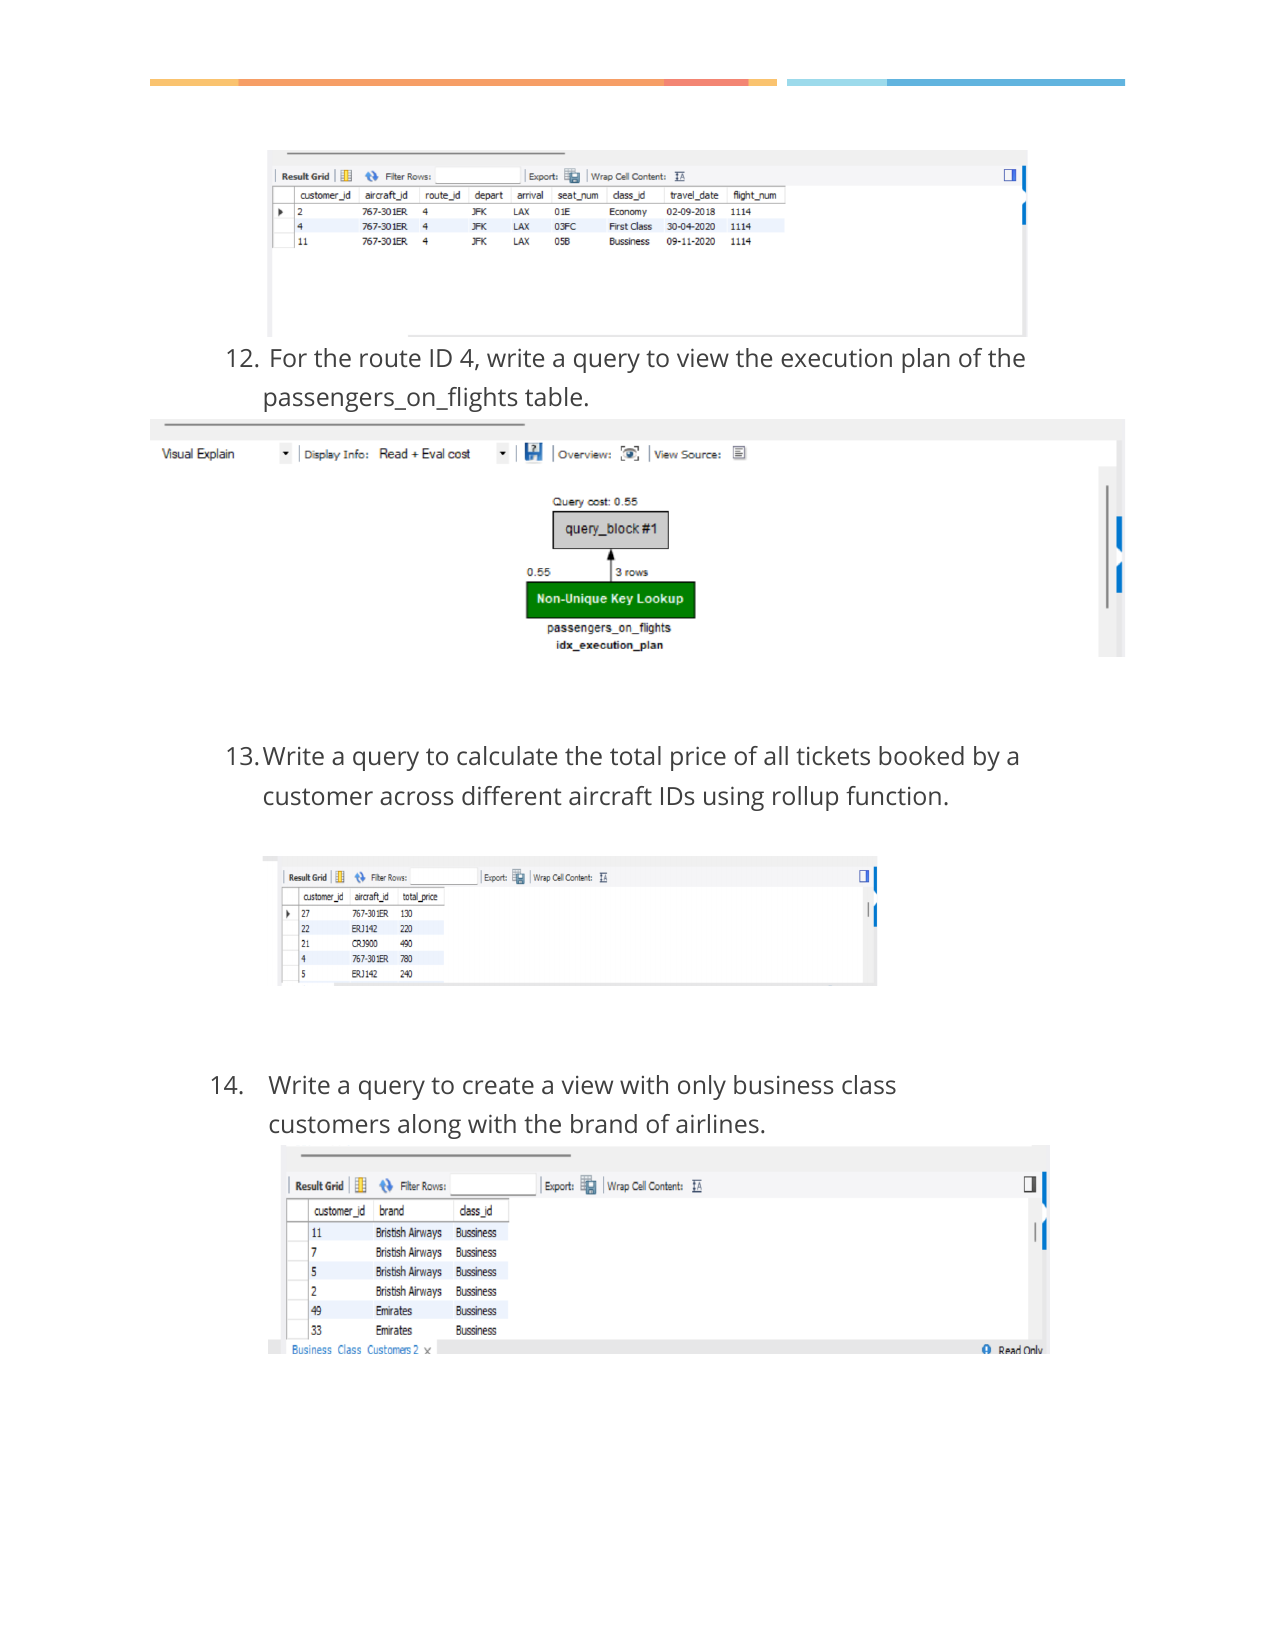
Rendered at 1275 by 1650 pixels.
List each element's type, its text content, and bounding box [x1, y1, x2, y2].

list Write a query to calculate the total price of all tickets booked by a customer across different aircraft IDs using rollup function. [225, 739, 1125, 812]
picture [150, 79, 1125, 86]
picture [268, 1145, 1050, 1354]
picture [150, 419, 1125, 657]
picture [262, 150, 1028, 337]
list For the route ID 4, write a query to view the execution plan of the passengers_on_flights table. [225, 341, 1125, 414]
picture [262, 856, 878, 986]
